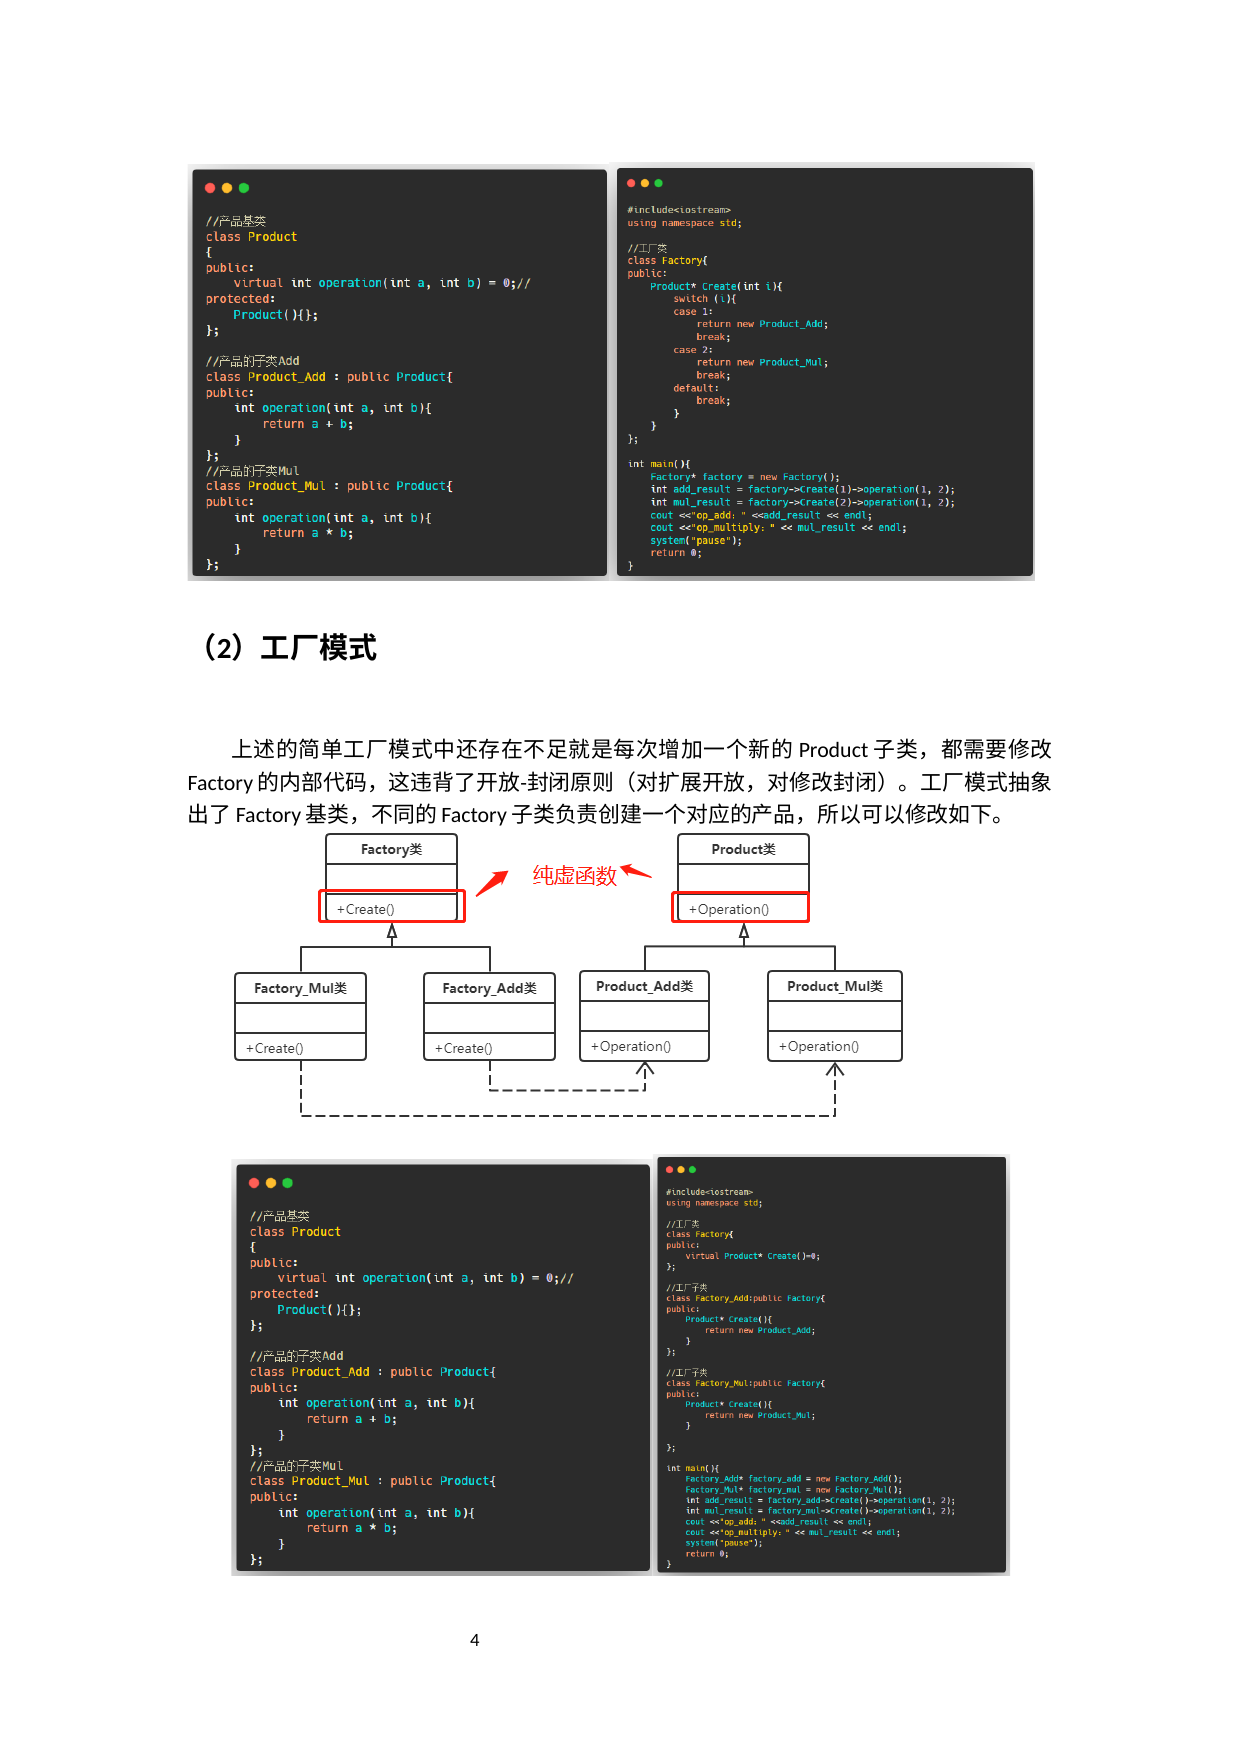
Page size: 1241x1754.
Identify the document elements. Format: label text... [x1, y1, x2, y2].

picture [231, 1154, 1011, 1576]
list 上述的简单工厂模式中还存在不足就是每次增加一个新的Product子类，都需要修改Factory的内部代码，这违背了开放-封闭原则（对扩展开放，对修改封闭）。工厂模式抽象出了Factory基类，不同的Factory子类负责创建一个对应的产品，所以可以修改如下。 [187, 732, 1053, 829]
picture [187, 162, 1035, 581]
subtitle 工厂模式 [187, 614, 1053, 679]
picture [231, 829, 909, 1126]
